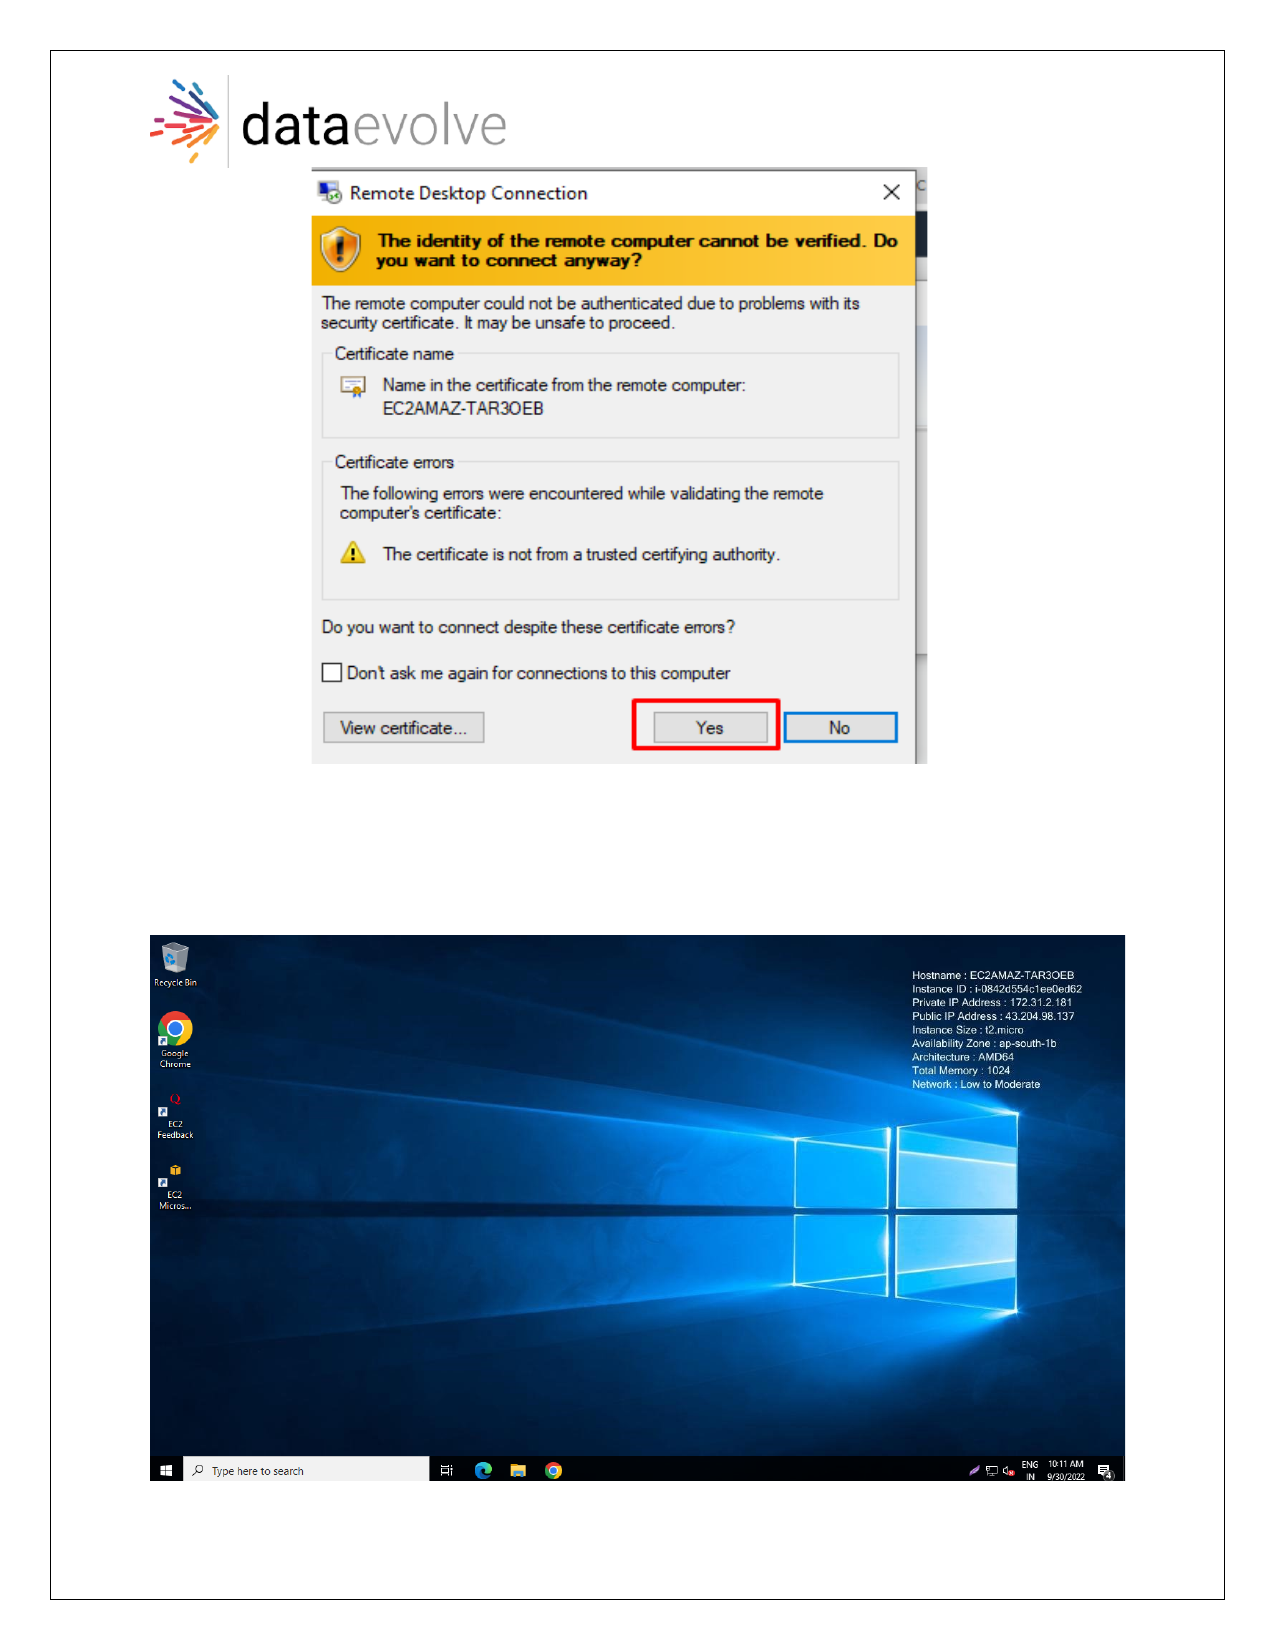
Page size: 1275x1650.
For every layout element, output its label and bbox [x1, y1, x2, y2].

picture [150, 75, 928, 764]
picture [150, 935, 1125, 1481]
